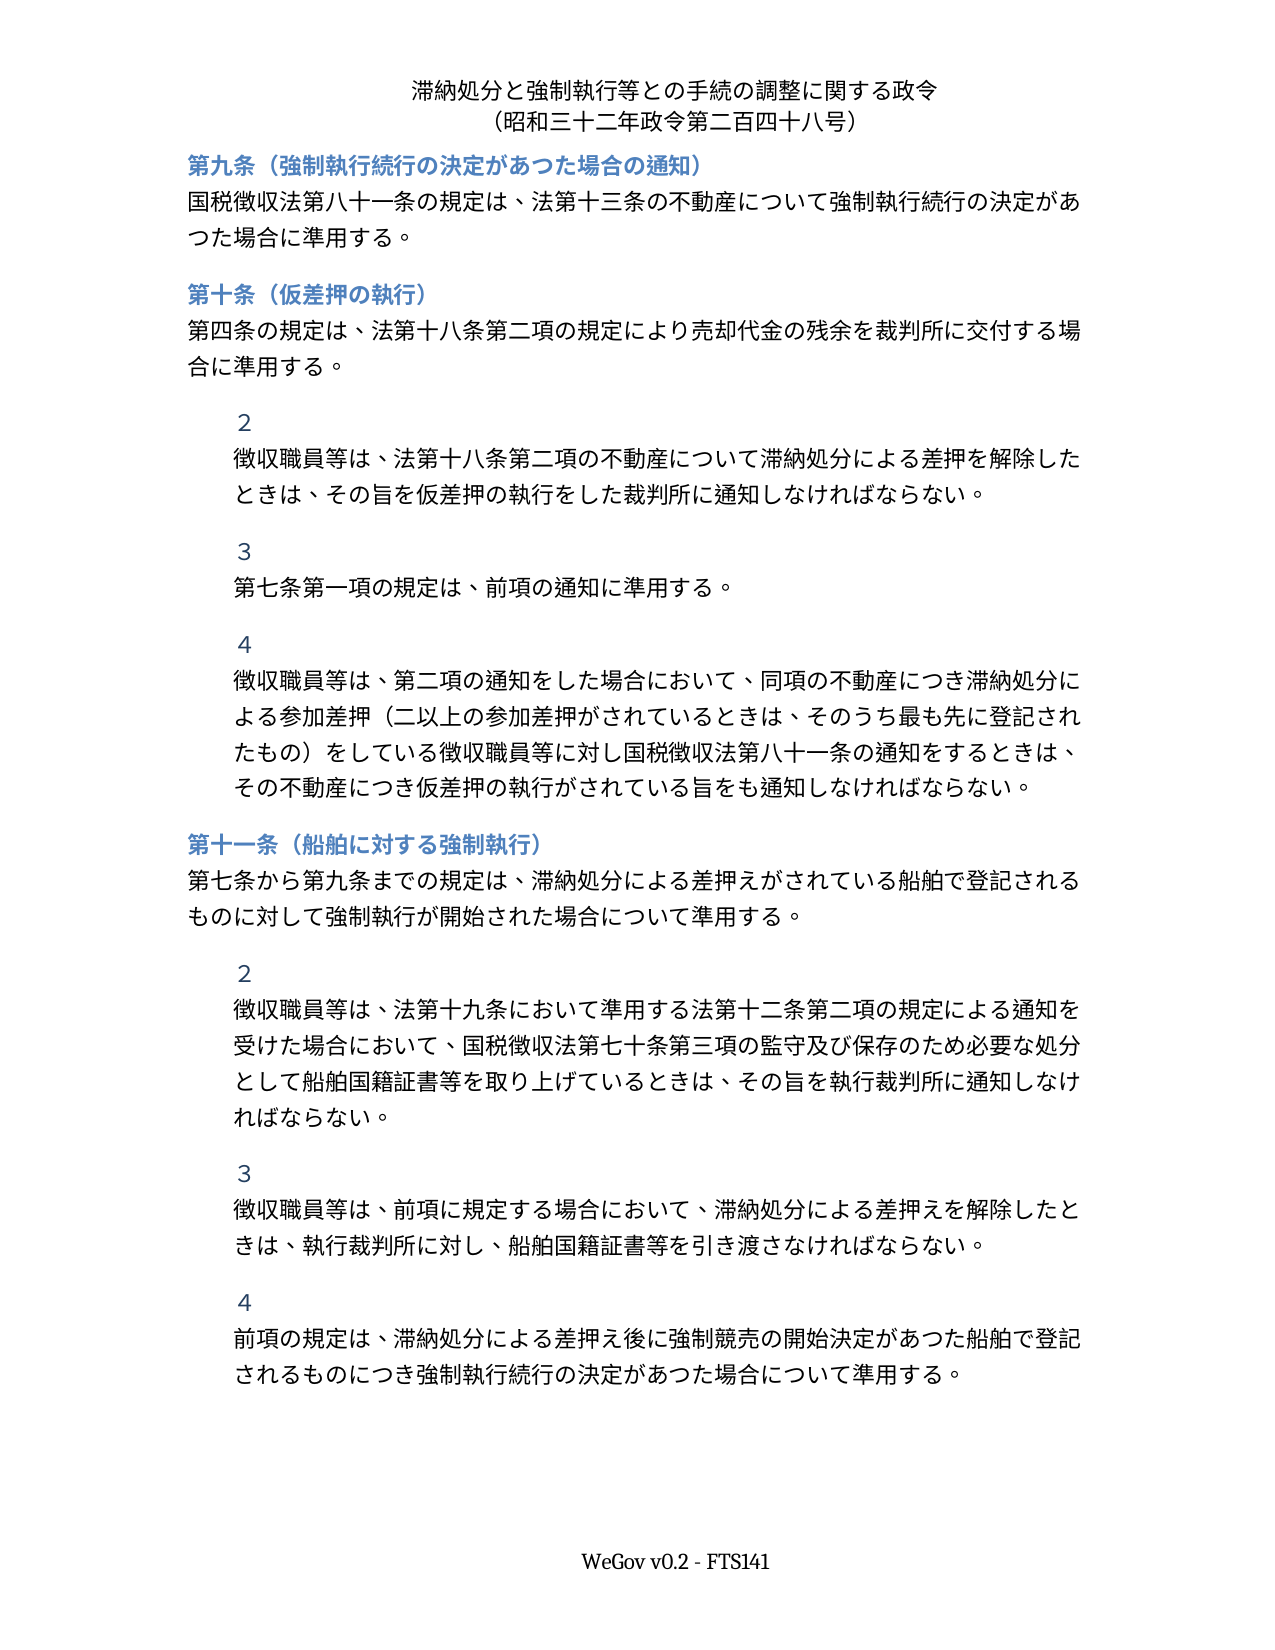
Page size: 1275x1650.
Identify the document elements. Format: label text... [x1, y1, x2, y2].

text 第七条から第九条までの規定は、滞納処分による差押えがされている船舶で登記されるものに対して強制執行が開始された場合について準用する。 [187, 865, 1087, 932]
subtitle ３ [233, 1158, 1087, 1189]
subtitle 第九条（強制執行続行の決定があつた場合の通知） [187, 150, 1087, 181]
text 徴収職員等は、前項に規定する場合において、滞納処分による差押えを解除したときは、執行裁判所に対し、船舶国籍証書等を引き渡さなければならない。 [233, 1194, 1087, 1261]
subtitle ３ [233, 536, 1087, 567]
text 徴収職員等は、法第十九条において準用する法第十二条第二項の規定による通知を受けた場合において、国税徴収法第七十条第三項の監守及び保存のため必要な処分として船舶国籍証書等を取り上げているときは、その旨を執行裁判所に通知しなければならない。 [233, 994, 1087, 1133]
subtitle 第十条（仮差押の執行） [187, 279, 1087, 310]
text 徴収職員等は、法第十八条第二項の不動産について滞納処分による差押を解除したときは、その旨を仮差押の執行をした裁判所に通知しなければならない。 [233, 443, 1087, 510]
subtitle 第十一条（船舶に対する強制執行） [187, 829, 1087, 860]
text 第七条第一項の規定は、前項の通知に準用する。 [233, 572, 1087, 603]
text 徴収職員等は、第二項の通知をした場合において、同項の不動産につき滞納処分による参加差押（二以上の参加差押がされているときは、そのうち最も先に登記されたもの）をしている徴収職員等に対し国税徴収法第八十一条の通知をするときは、その不動産につき仮差押の執行がされている旨をも通知しなければならない。 [233, 664, 1087, 804]
subtitle ４ [233, 1287, 1087, 1318]
text 第四条の規定は、法第十八条第二項の規定により売却代金の残余を裁判所に交付する場合に準用する。 [187, 314, 1087, 382]
subtitle ４ [233, 629, 1087, 660]
subtitle ２ [233, 958, 1087, 989]
text 前項の規定は、滞納処分による差押え後に強制競売の開始決定があつた船舶で登記されるものにつき強制執行続行の決定があつた場合について準用する。 [233, 1323, 1087, 1390]
subtitle ２ [233, 407, 1087, 438]
text 国税徴収法第八十一条の規定は、法第十三条の不動産について強制執行続行の決定があつた場合に準用する。 [187, 186, 1087, 253]
